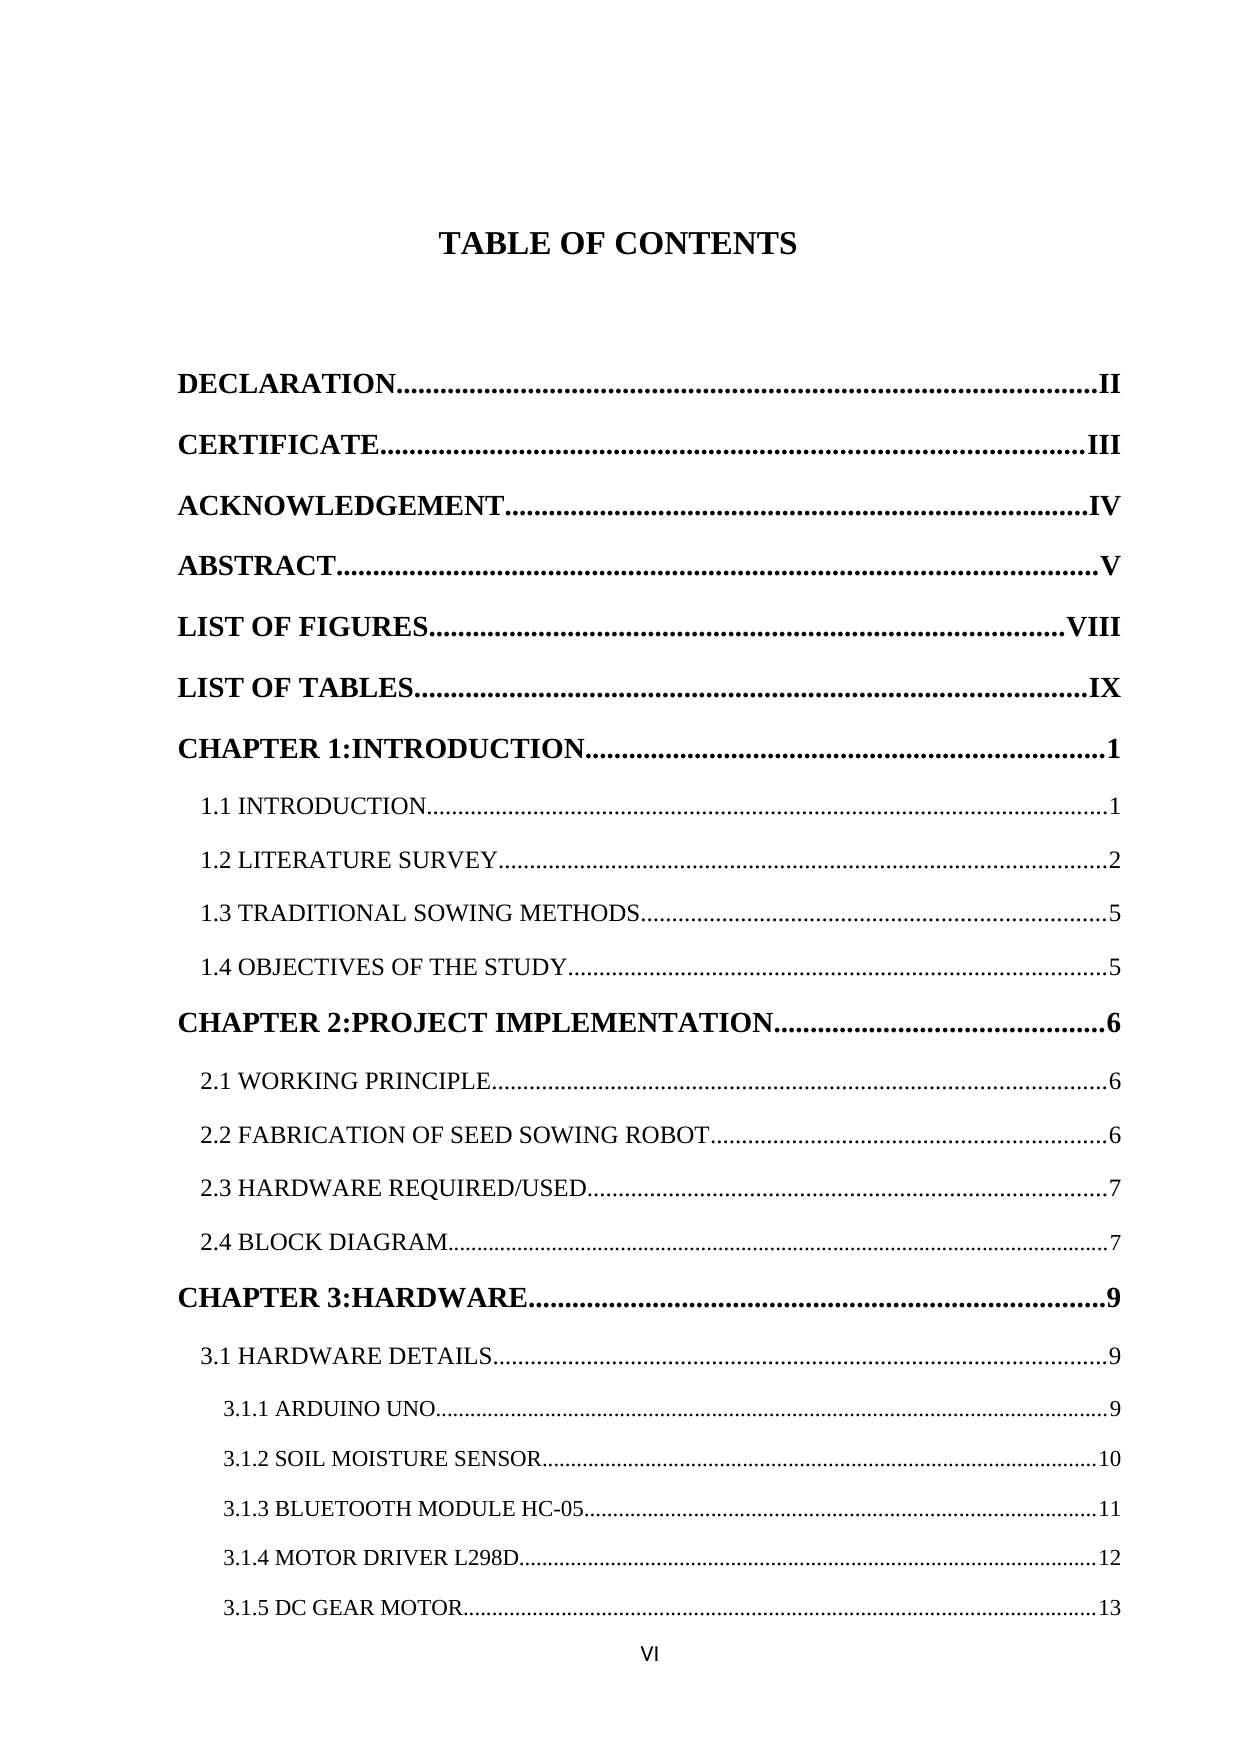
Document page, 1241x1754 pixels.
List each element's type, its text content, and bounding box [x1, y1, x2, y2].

text TABLE OF CONTENTS [202, 223, 1034, 262]
